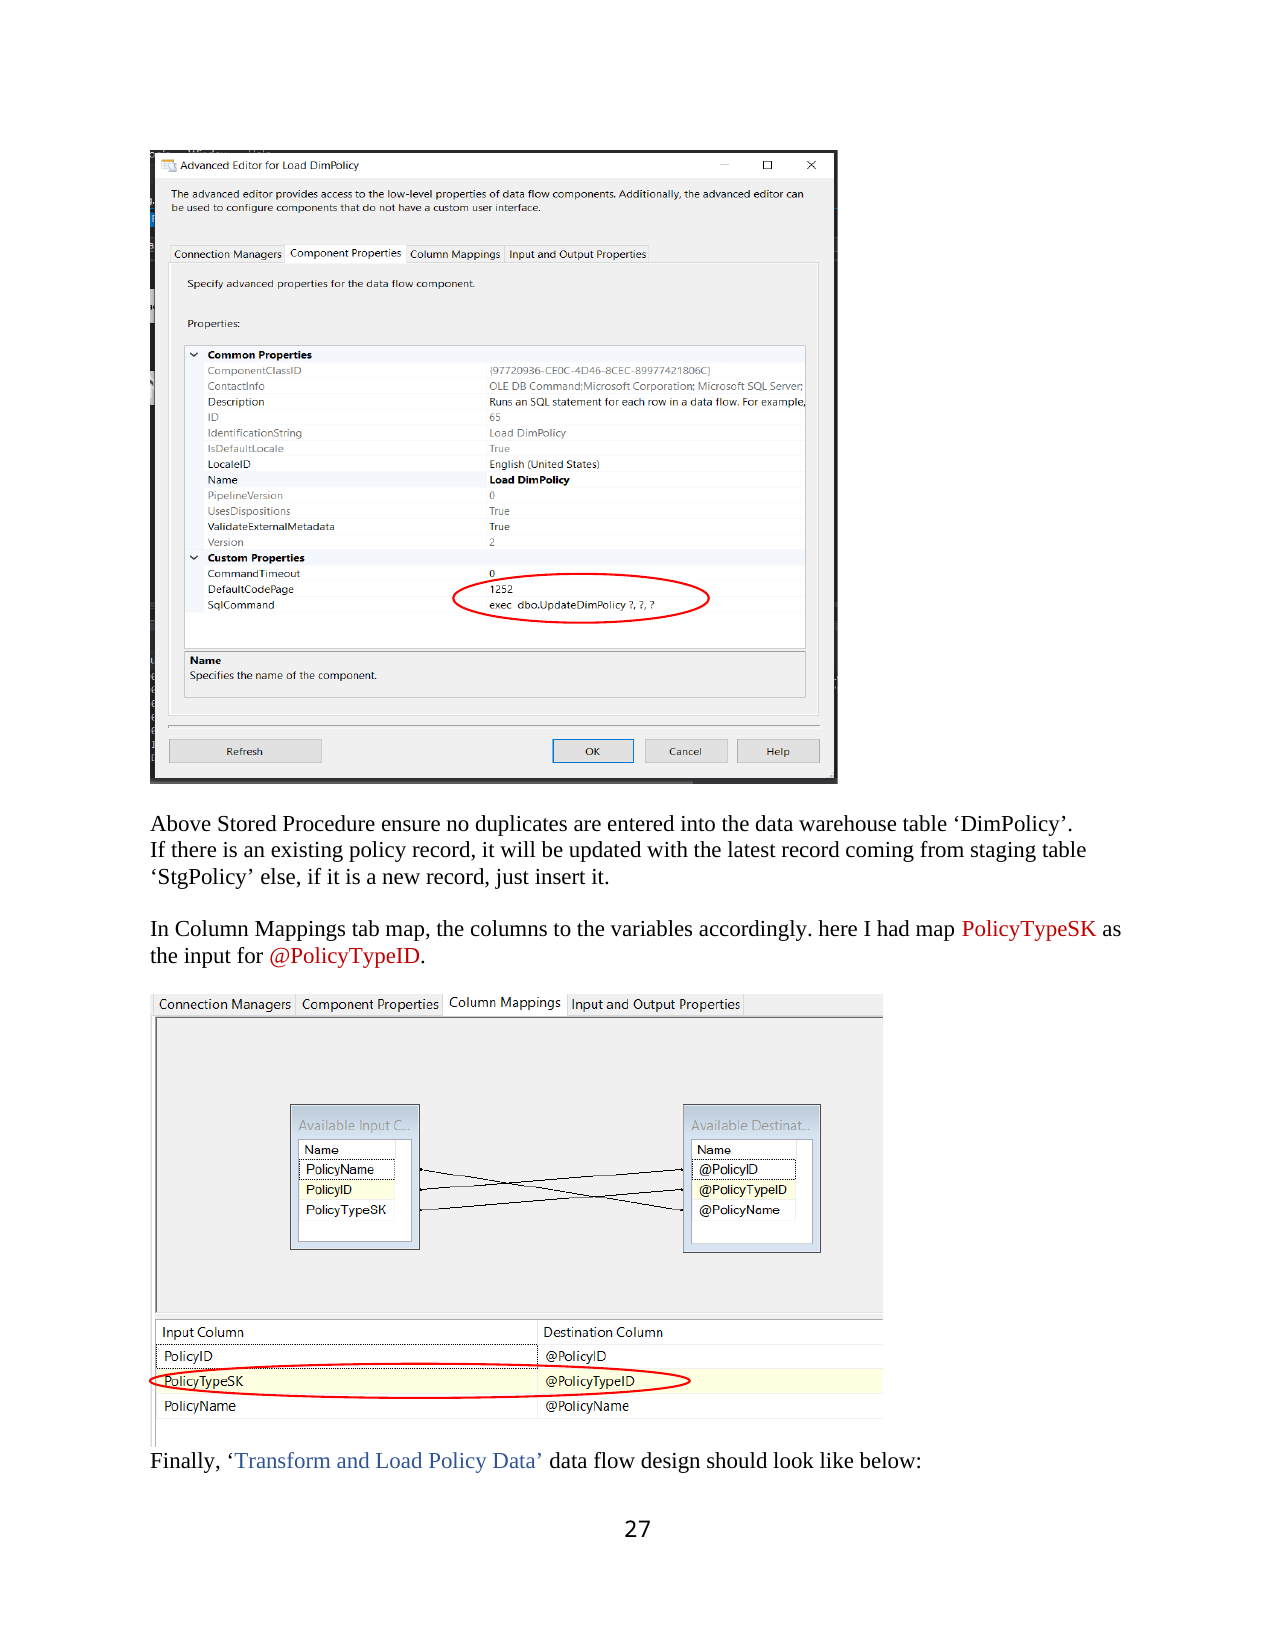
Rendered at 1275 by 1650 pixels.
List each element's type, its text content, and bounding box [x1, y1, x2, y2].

text Finally, ‘Transform and Load Policy Data’ data flow design should look like below: [150, 1447, 1125, 1473]
text In Column Mappings tab map, the columns to the variables accordingly. here I had map PolicyTypeSK as the input for @PolicyTypeID. [150, 915, 1125, 968]
picture [152, 1365, 687, 1396]
text Above Stored Procedure ensure no duplicates are entered into the data warehouse table ‘DimPolicy’. [150, 810, 1125, 836]
text If there is an existing policy record, it will be updated with the latest record coming from staging table ‘StgPolicy’ else, if it is a new record, just insert it. [150, 836, 1125, 889]
picture [150, 150, 838, 784]
picture [150, 994, 883, 1447]
